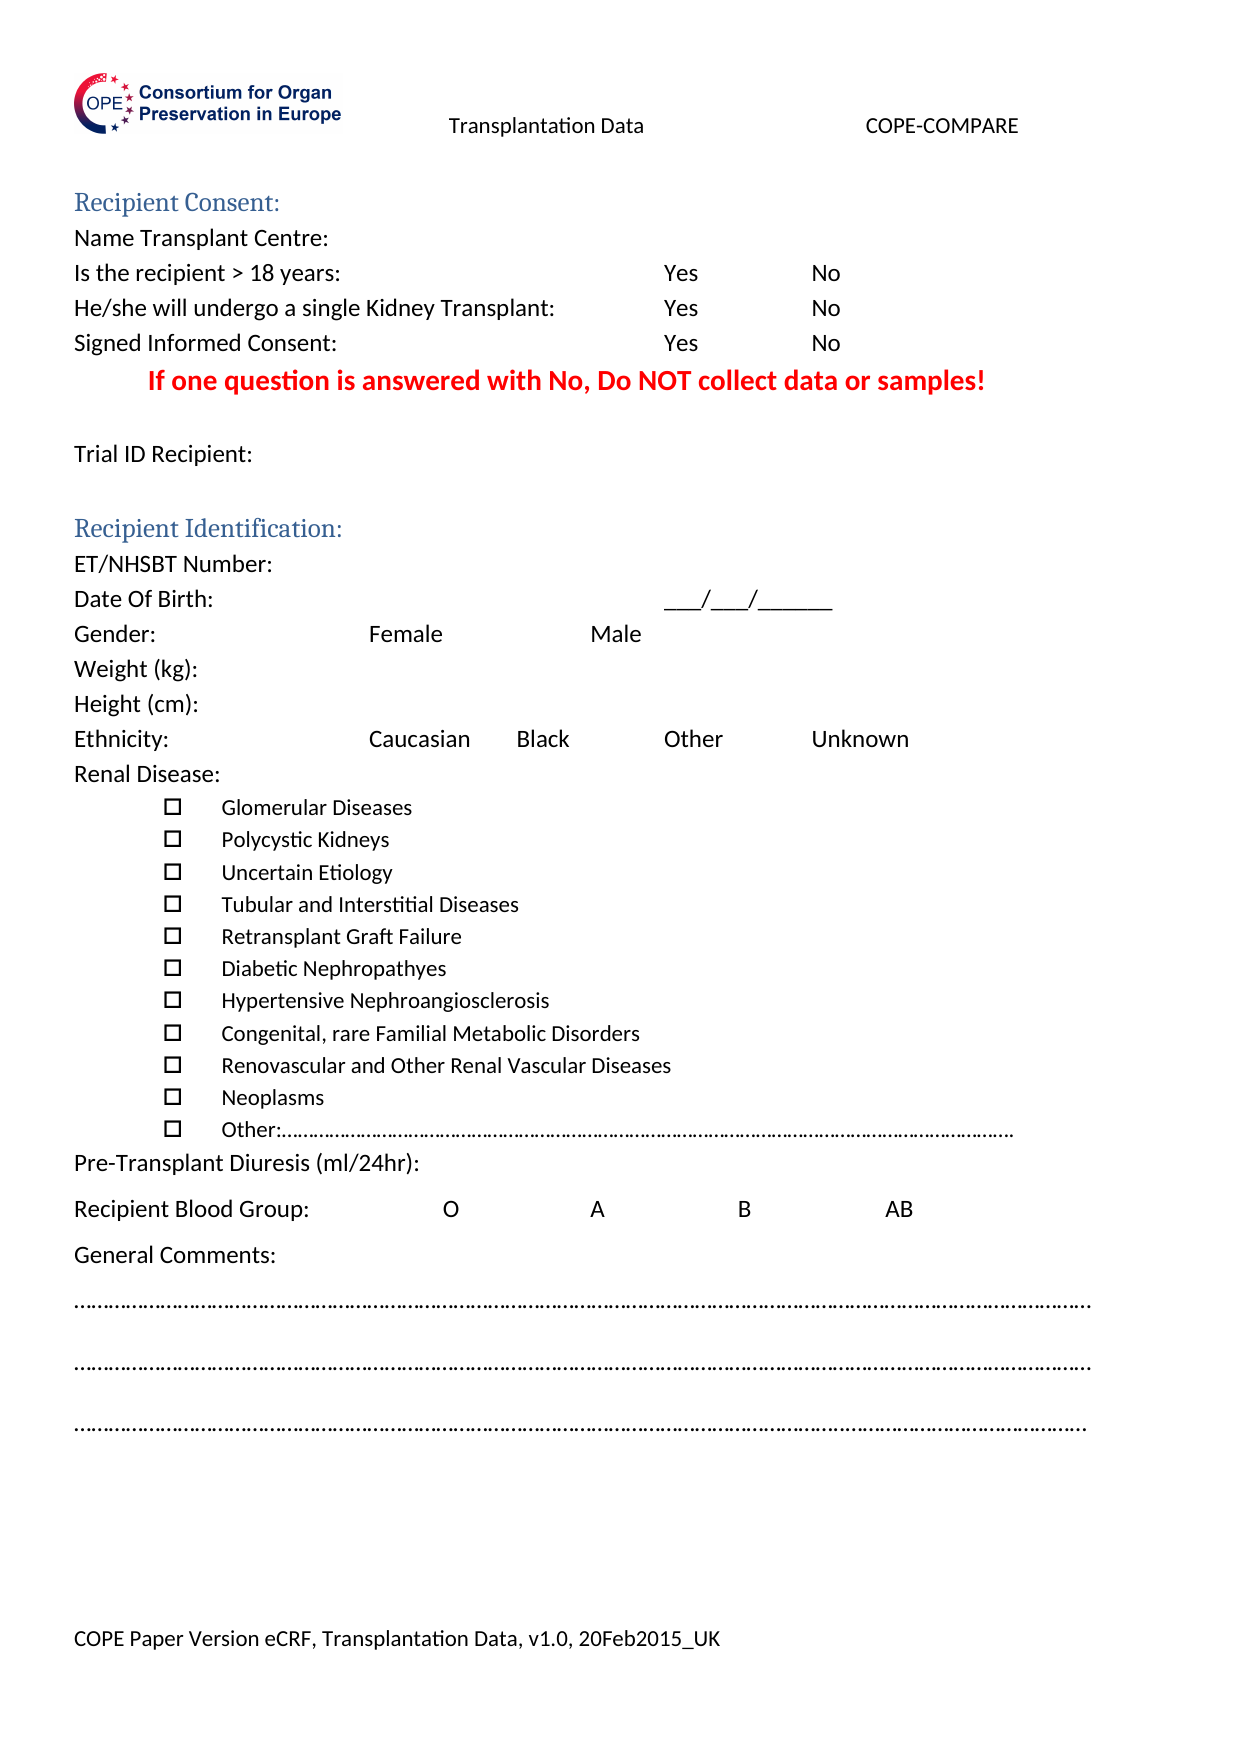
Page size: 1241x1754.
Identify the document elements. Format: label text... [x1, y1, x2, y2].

text Signed Informed Consent: Yes No [74, 327, 1093, 358]
list Renovascular and Other Renal Vascular Diseases [162, 1051, 1093, 1079]
list Retransplant Graft Failure [162, 922, 1093, 950]
text Name Transplant Centre: [74, 222, 1093, 253]
text Recipient Blood Group: O A B AB [74, 1193, 1093, 1224]
text ET/NHSBT Number: [74, 548, 1093, 579]
text Renal Disease: [74, 758, 1093, 789]
list Diabetic Nephropathyes [162, 954, 1093, 982]
text Date Of Birth: ___/___/______ [74, 583, 1093, 614]
picture [73, 73, 344, 134]
list Glomerular Diseases [162, 793, 1093, 821]
list Hypertensive Nephroangiosclerosis [162, 986, 1093, 1014]
text Is the recipient > 18 years: Yes No [74, 257, 1093, 288]
text Ethnicity: Caucasian Black Other Unknown [74, 723, 1093, 754]
text Height (cm): [74, 688, 1093, 719]
subtitle Recipient Consent: [74, 187, 1093, 218]
text ………………………………………………………………………………………………………………………………………………………………………………………………………………………………………………………………………………………………………………………………………………………………………………………………………………………………………………..…………………………………… [74, 1284, 1093, 1437]
list Tubular and Interstitial Diseases [162, 890, 1093, 918]
list Uncertain Etiology [162, 858, 1093, 886]
text General Comments: [74, 1239, 1093, 1269]
text If one question is answered with No, Do NOT collect data or samples! [74, 362, 1093, 398]
subtitle Recipient Identification: [74, 513, 1093, 544]
text Pre-Transplant Diuresis (ml/24hr): [74, 1147, 1093, 1178]
list Neoplasms [162, 1083, 1093, 1111]
list Other:…………………………………………………………………………………………………………………………. [162, 1115, 1093, 1143]
text Gender: Female Male [74, 618, 1093, 649]
list Polycystic Kidneys [162, 826, 1093, 853]
text Trial ID Recipient: [74, 438, 1093, 469]
text Weight (kg): [74, 653, 1093, 684]
list Congenital, rare Familial Metabolic Disorders [162, 1019, 1093, 1047]
text He/she will undergo a single Kidney Transplant: Yes No [74, 292, 1093, 323]
